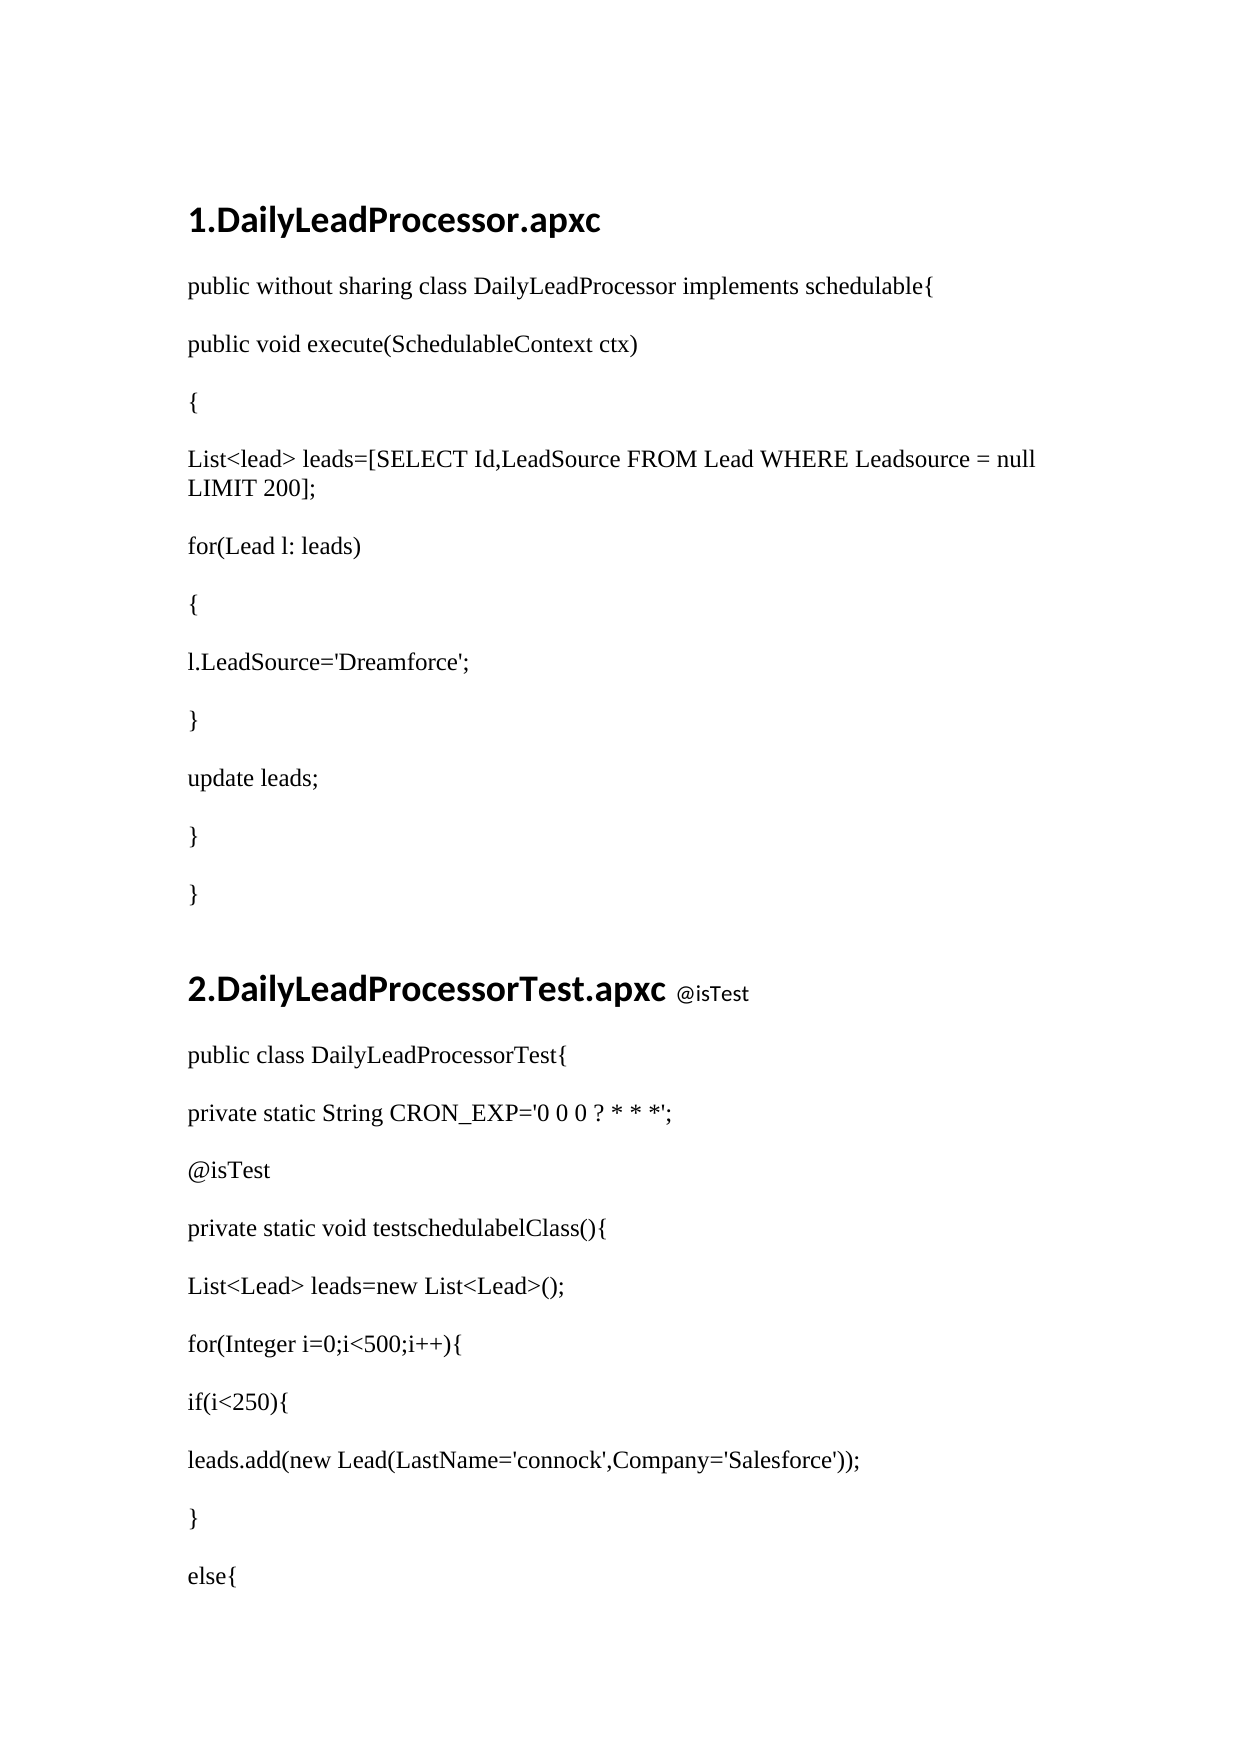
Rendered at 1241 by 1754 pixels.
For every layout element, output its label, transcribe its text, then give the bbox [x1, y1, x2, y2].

text leads.add(new Lead(LastName='connock',Company='Salesforce')); [187, 1445, 1053, 1474]
text List<lead> leads=[SELECT Id,LeadSource FROM Lead WHERE Leadsource = null LIMIT 200]; [187, 444, 1053, 502]
text l.LeadSource='Dreamforce'; [187, 647, 1053, 676]
text } [187, 705, 1053, 734]
text } [187, 821, 1053, 849]
text } [187, 1503, 1053, 1532]
text @isTest [187, 1156, 1053, 1184]
text private static void testschedulabelClass(){ [187, 1213, 1053, 1242]
text 2.DailyLeadProcessorTest.apxc @isTest [187, 965, 1053, 1011]
text } [187, 879, 1053, 907]
text { [187, 387, 1053, 415]
text if(i<250){ [187, 1387, 1053, 1416]
text for(Integer i=0;i<500;i++){ [187, 1329, 1053, 1358]
text List<Lead> leads=new List<Lead>(); [187, 1271, 1053, 1300]
text public without sharing class DailyLeadProcessor implements schedulable{ [187, 271, 1053, 299]
text public class DailyLeadProcessorTest{ [187, 1040, 1053, 1068]
text update leads; [187, 763, 1053, 792]
text public void execute(SchedulableContext ctx) [187, 329, 1053, 357]
text for(Lead l: leads) [187, 531, 1053, 560]
text private static String CRON_EXP='0 0 0 ? * * *'; [187, 1098, 1053, 1126]
text { [187, 589, 1053, 618]
text else{ [187, 1561, 1053, 1590]
text 1.DailyLeadProcessor.apxc [187, 196, 1053, 242]
